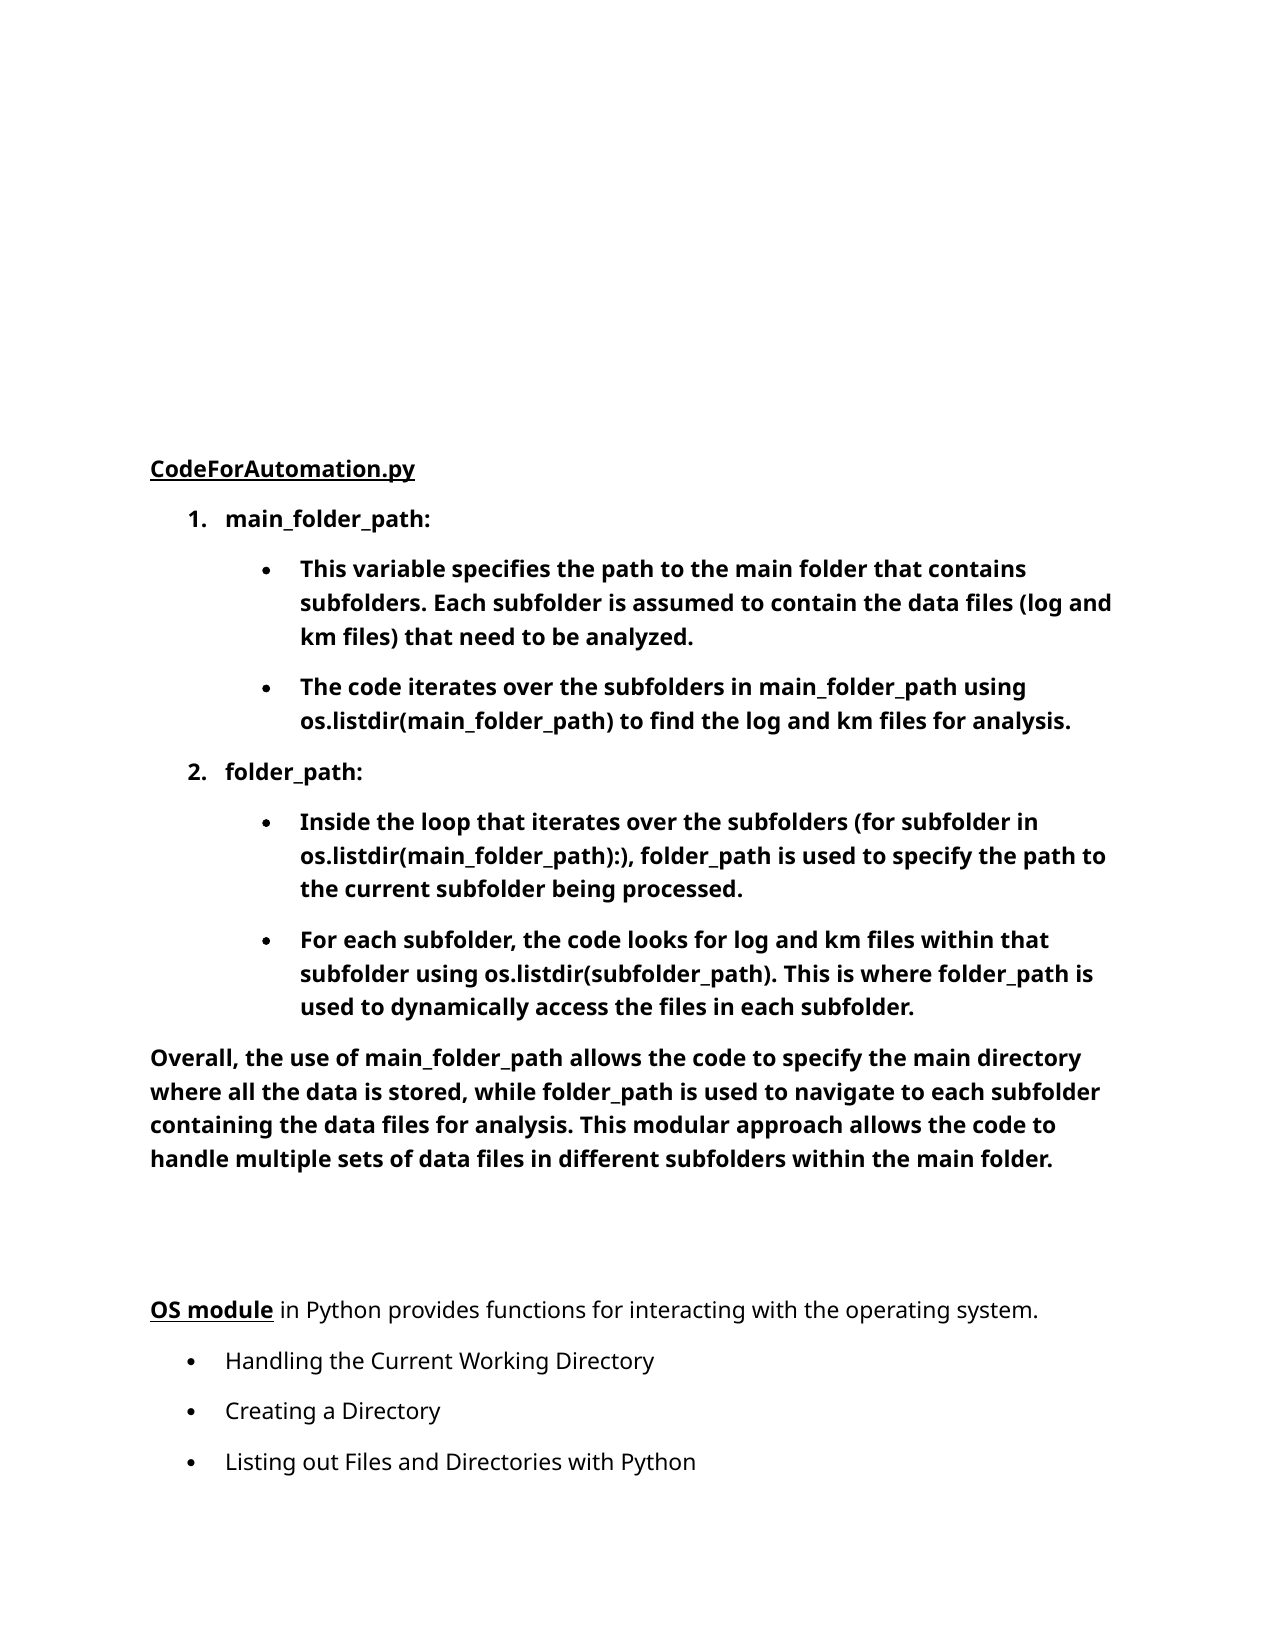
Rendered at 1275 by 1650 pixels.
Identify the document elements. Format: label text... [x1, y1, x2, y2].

list Listing out Files and Directories with Python [187, 1445, 1125, 1477]
text OS module in Python provides functions for interacting with the operating system. [150, 1294, 1125, 1325]
list This variable specifies the path to the main folder that contains subfolders. Each subfolder is assumed to contain the data files (log and km files) that need to be analyzed. [262, 553, 1125, 652]
text Overall, the use of main_folder_path allows the code to specify the main directory where all the data is stored, while folder_path is used to navigate to each subfolder containing the data files for analysis. This modular approach allows the code to handle multiple sets of data files in different subfolders within the main folder. [150, 1042, 1125, 1174]
list Inside the loop that iterates over the subfolders (for subfolder in os.listdir(main_folder_path):), folder_path is used to specify the path to the current subfolder being processed. [262, 806, 1125, 904]
list Creating a Directory [187, 1395, 1125, 1426]
list main_folder_path: [187, 503, 1125, 534]
list For each subfolder, the code looks for log and km files within that subfolder using os.listdir(subfolder_path). This is where folder_path is used to dynamically access the files in each subfolder. [262, 924, 1125, 1022]
list Handling the Current Working Directory [187, 1344, 1125, 1376]
list folder_path: [187, 755, 1125, 787]
list The code iterates over the subfolders in main_folder_path using os.listdir(main_folder_path) to find the log and km files for analysis. [262, 671, 1125, 736]
text CodeForAutomation.py [150, 452, 1125, 484]
